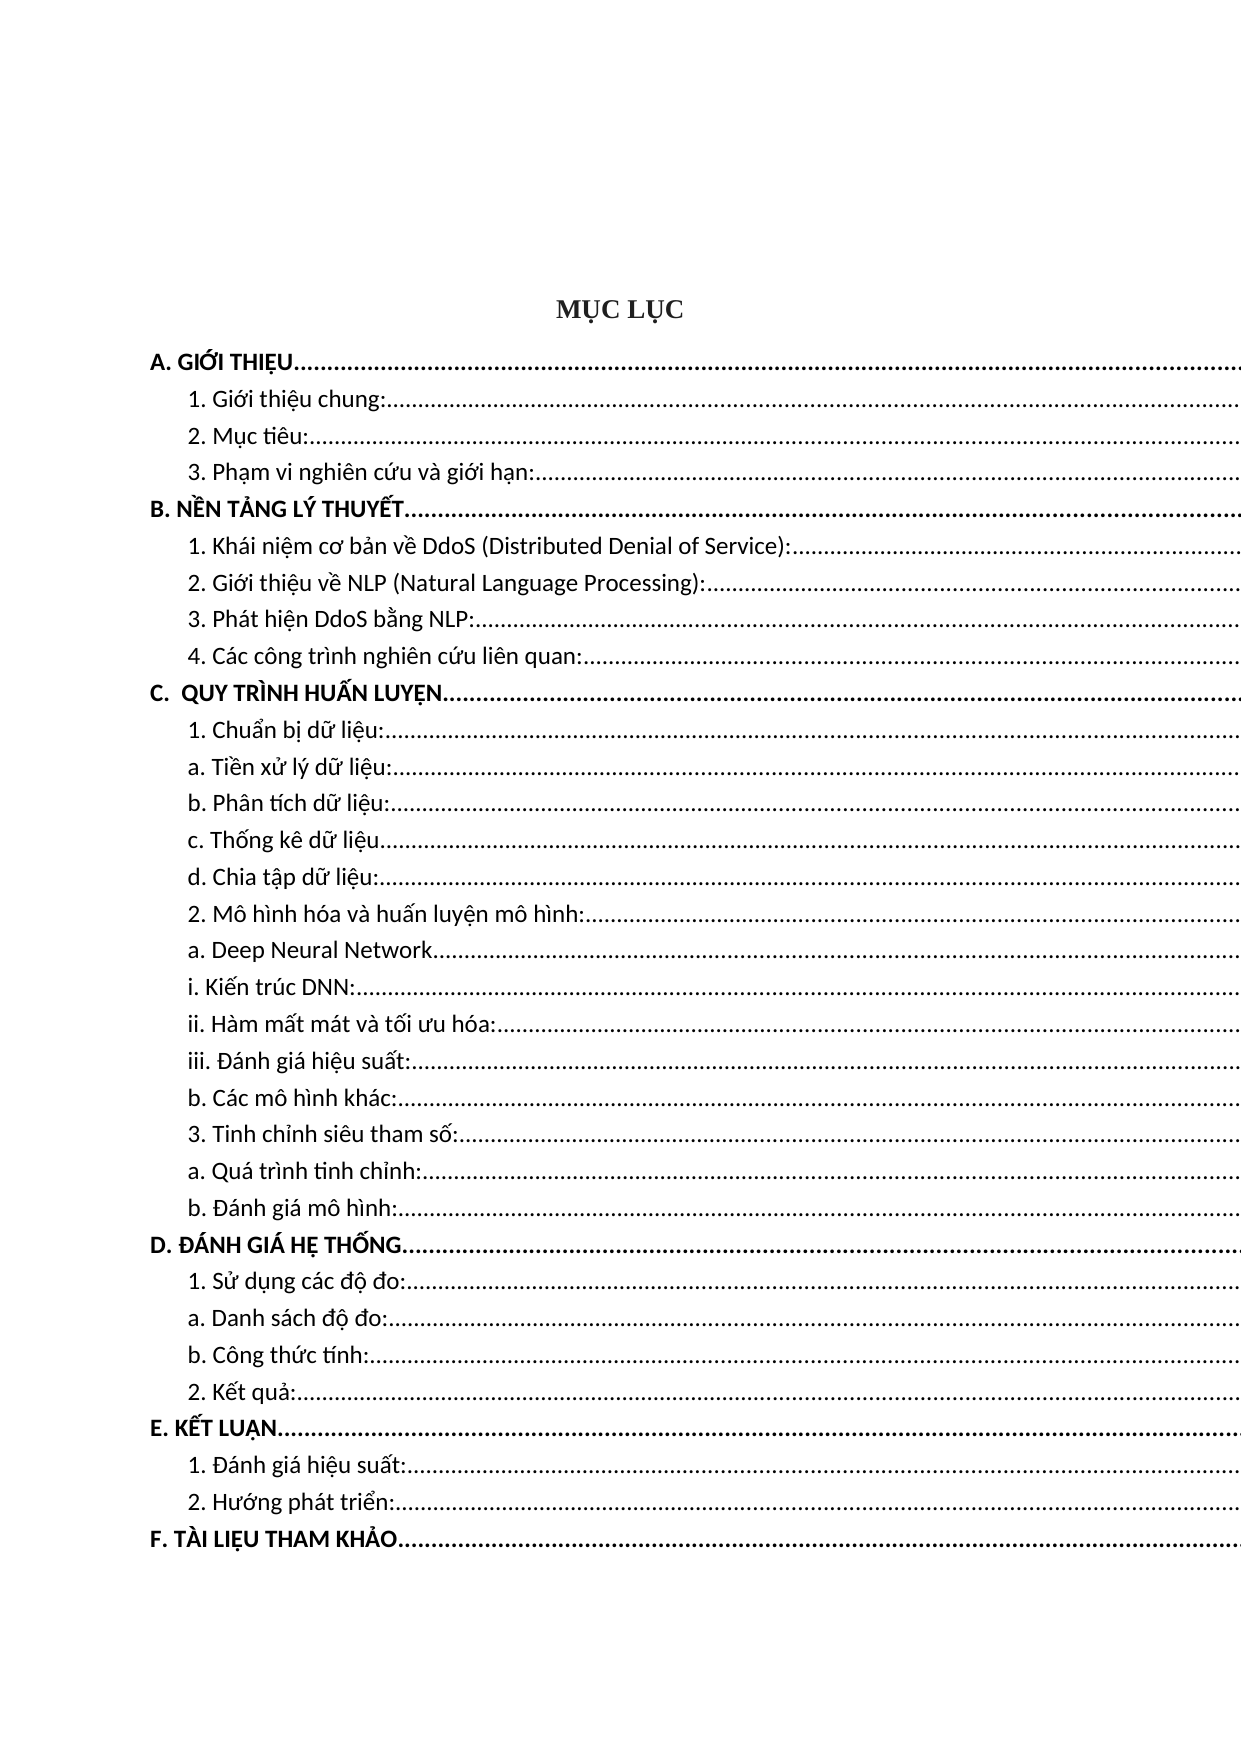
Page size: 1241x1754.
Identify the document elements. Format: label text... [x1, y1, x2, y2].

text MỤC LỤC [150, 293, 1090, 324]
